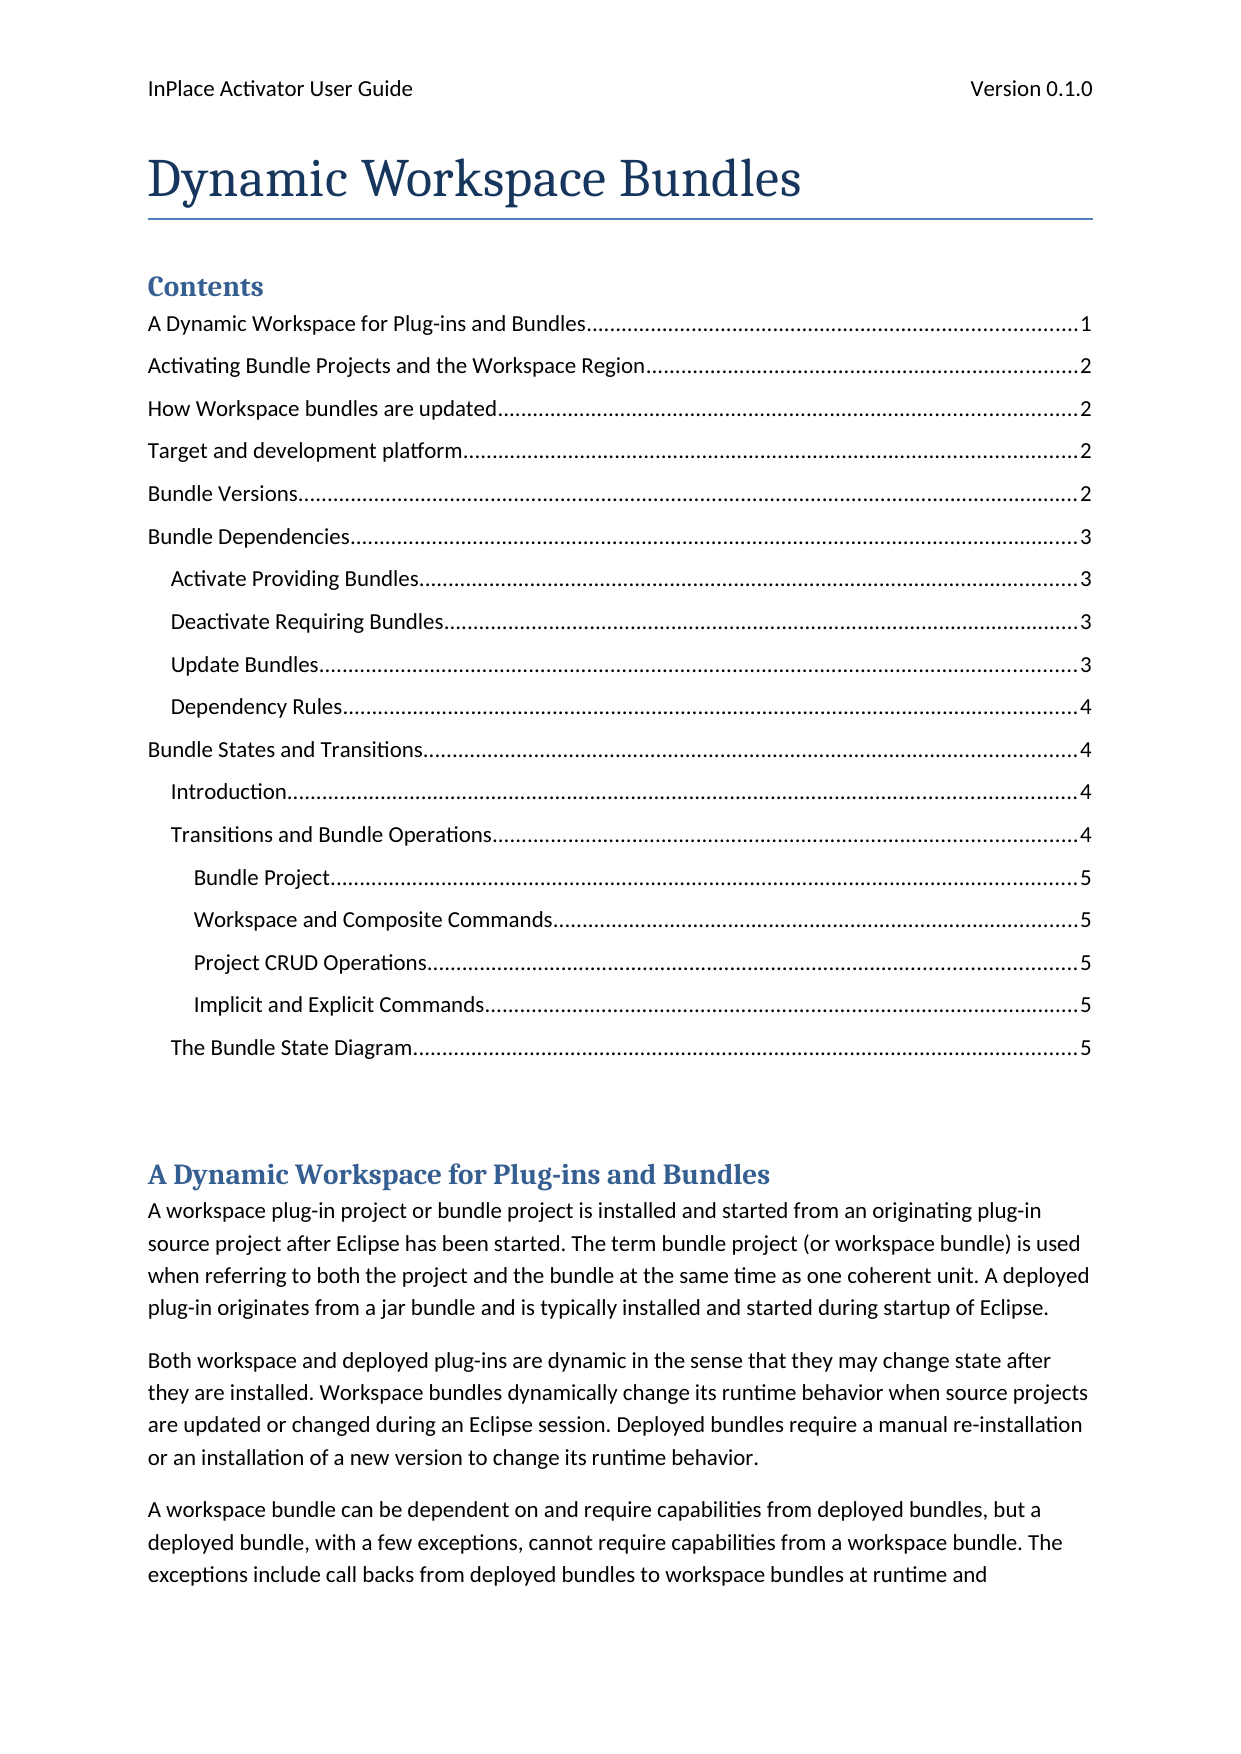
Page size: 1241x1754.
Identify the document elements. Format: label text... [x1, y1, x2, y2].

text Both workspace and deployed plug-ins are dynamic in the sense that they may change state after they are installed. Workspace bundles dynamically change its runtime behavior when source projects are updated or changed during an Eclipse session. Deployed bundles require a manual re-installation or an installation of a new version to change its runtime behavior. [148, 1346, 1093, 1471]
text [148, 1496, 1093, 1588]
text A workspace plug-in project or bundle project is installed and started from an originating plug-in source project after Eclipse has been started. The term bundle project (or workspace bundle) is used when referring to both the project and the bundle at the same time as one coherent unit. A deployed plug-in originates from a jar bundle and is typically installed and started during startup of Eclipse. [148, 1196, 1093, 1321]
subtitle A Dynamic Workspace for Plug-ins and Bundles [148, 1158, 1093, 1191]
title Dynamic Workspace Bundles [148, 148, 1093, 218]
